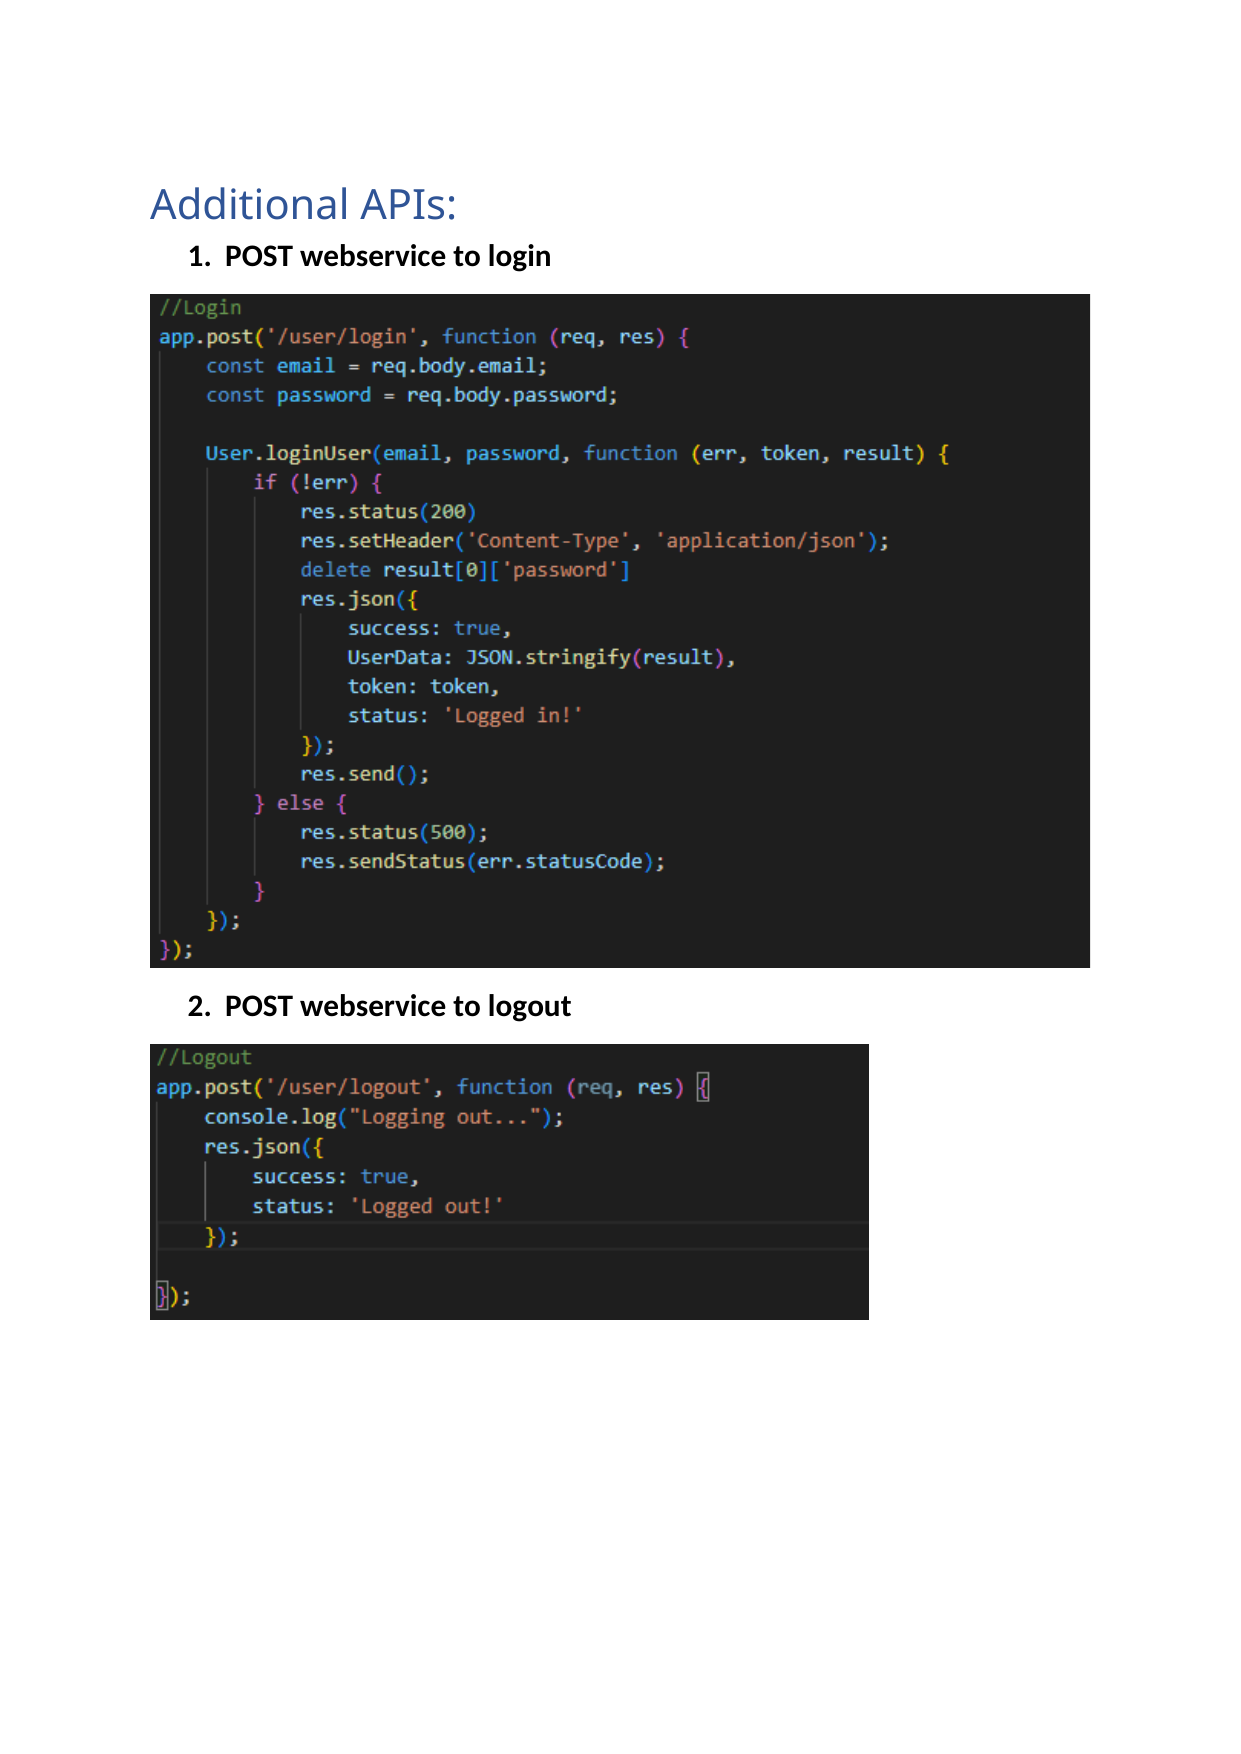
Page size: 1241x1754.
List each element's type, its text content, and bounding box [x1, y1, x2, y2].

list POST webservice to logout [187, 987, 1090, 1025]
subtitle Additional APIs: [150, 175, 1090, 232]
list POST webservice to login [187, 236, 1090, 274]
picture [150, 1044, 869, 1320]
picture [150, 294, 1091, 968]
